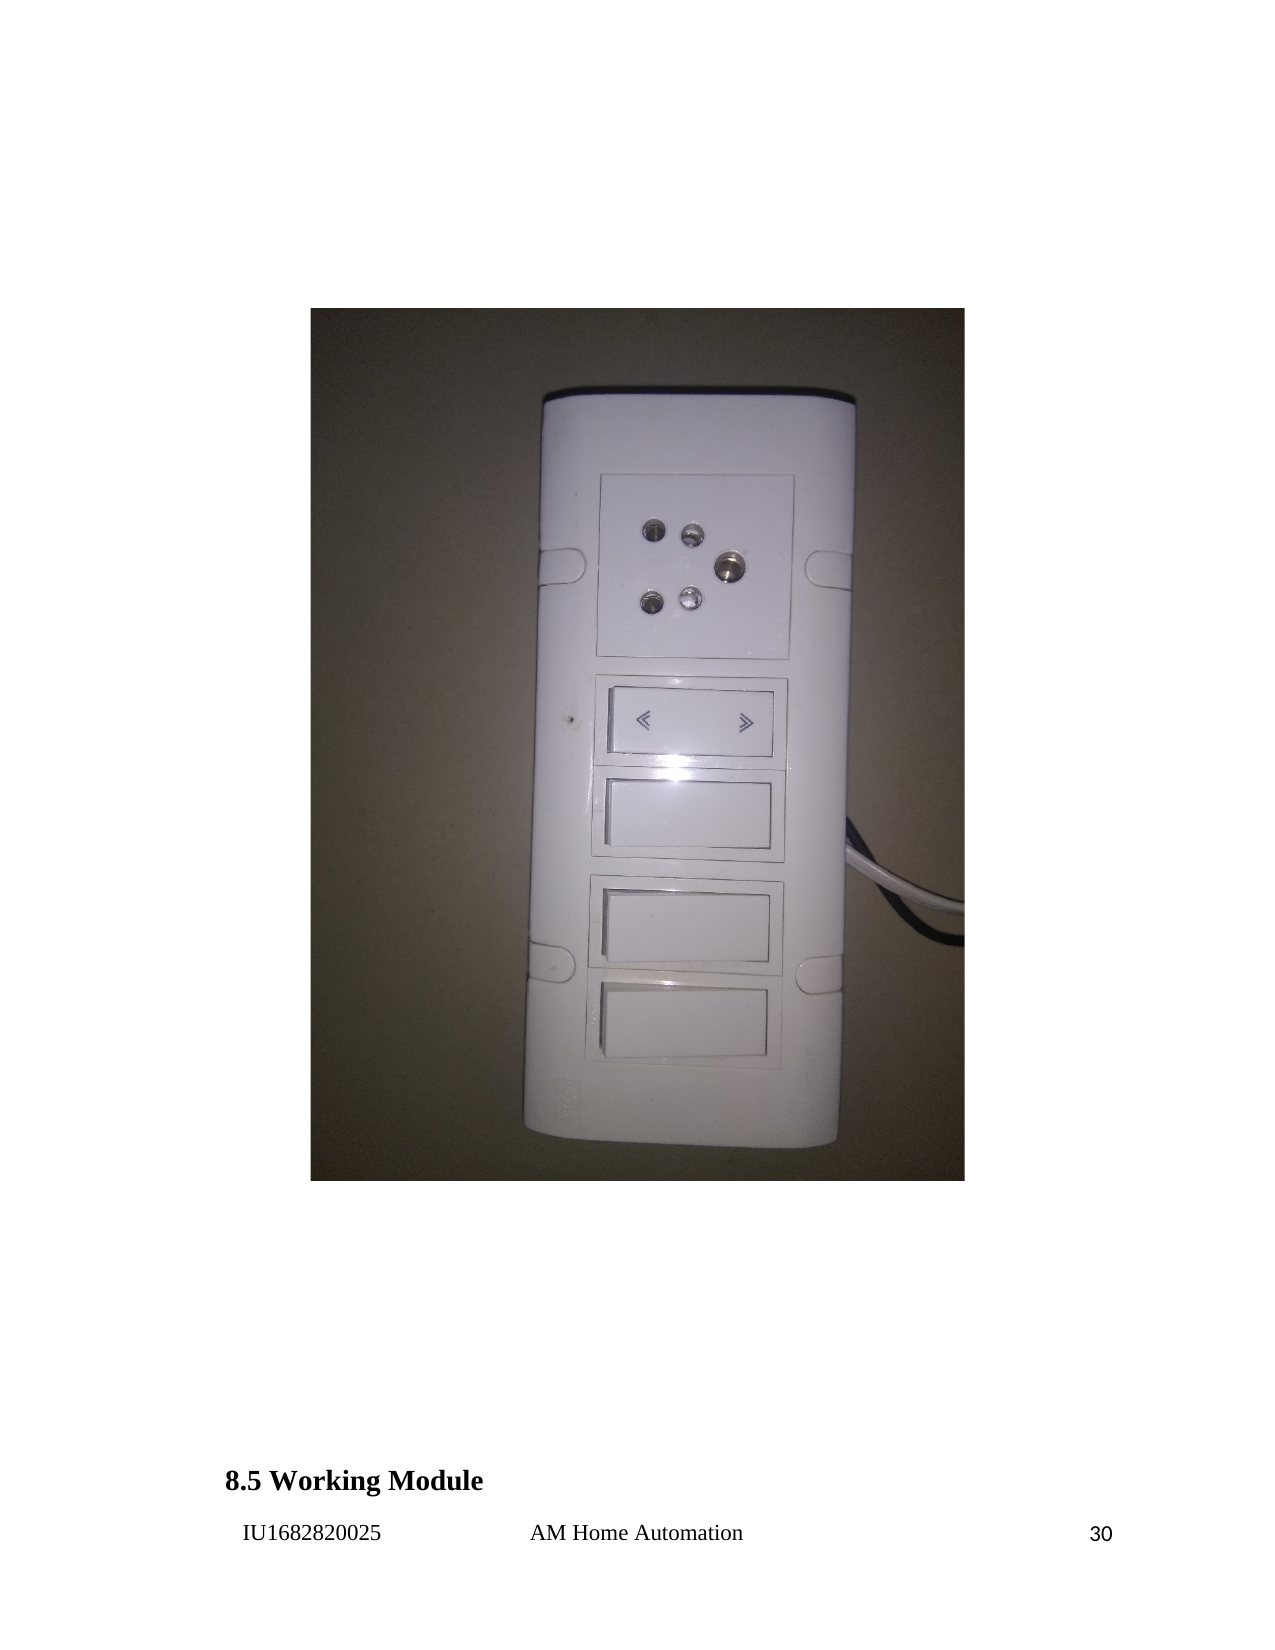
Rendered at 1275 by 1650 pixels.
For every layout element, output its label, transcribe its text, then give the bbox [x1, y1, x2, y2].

picture [310, 308, 965, 1181]
text 8.5 Working Module [150, 1463, 1125, 1497]
